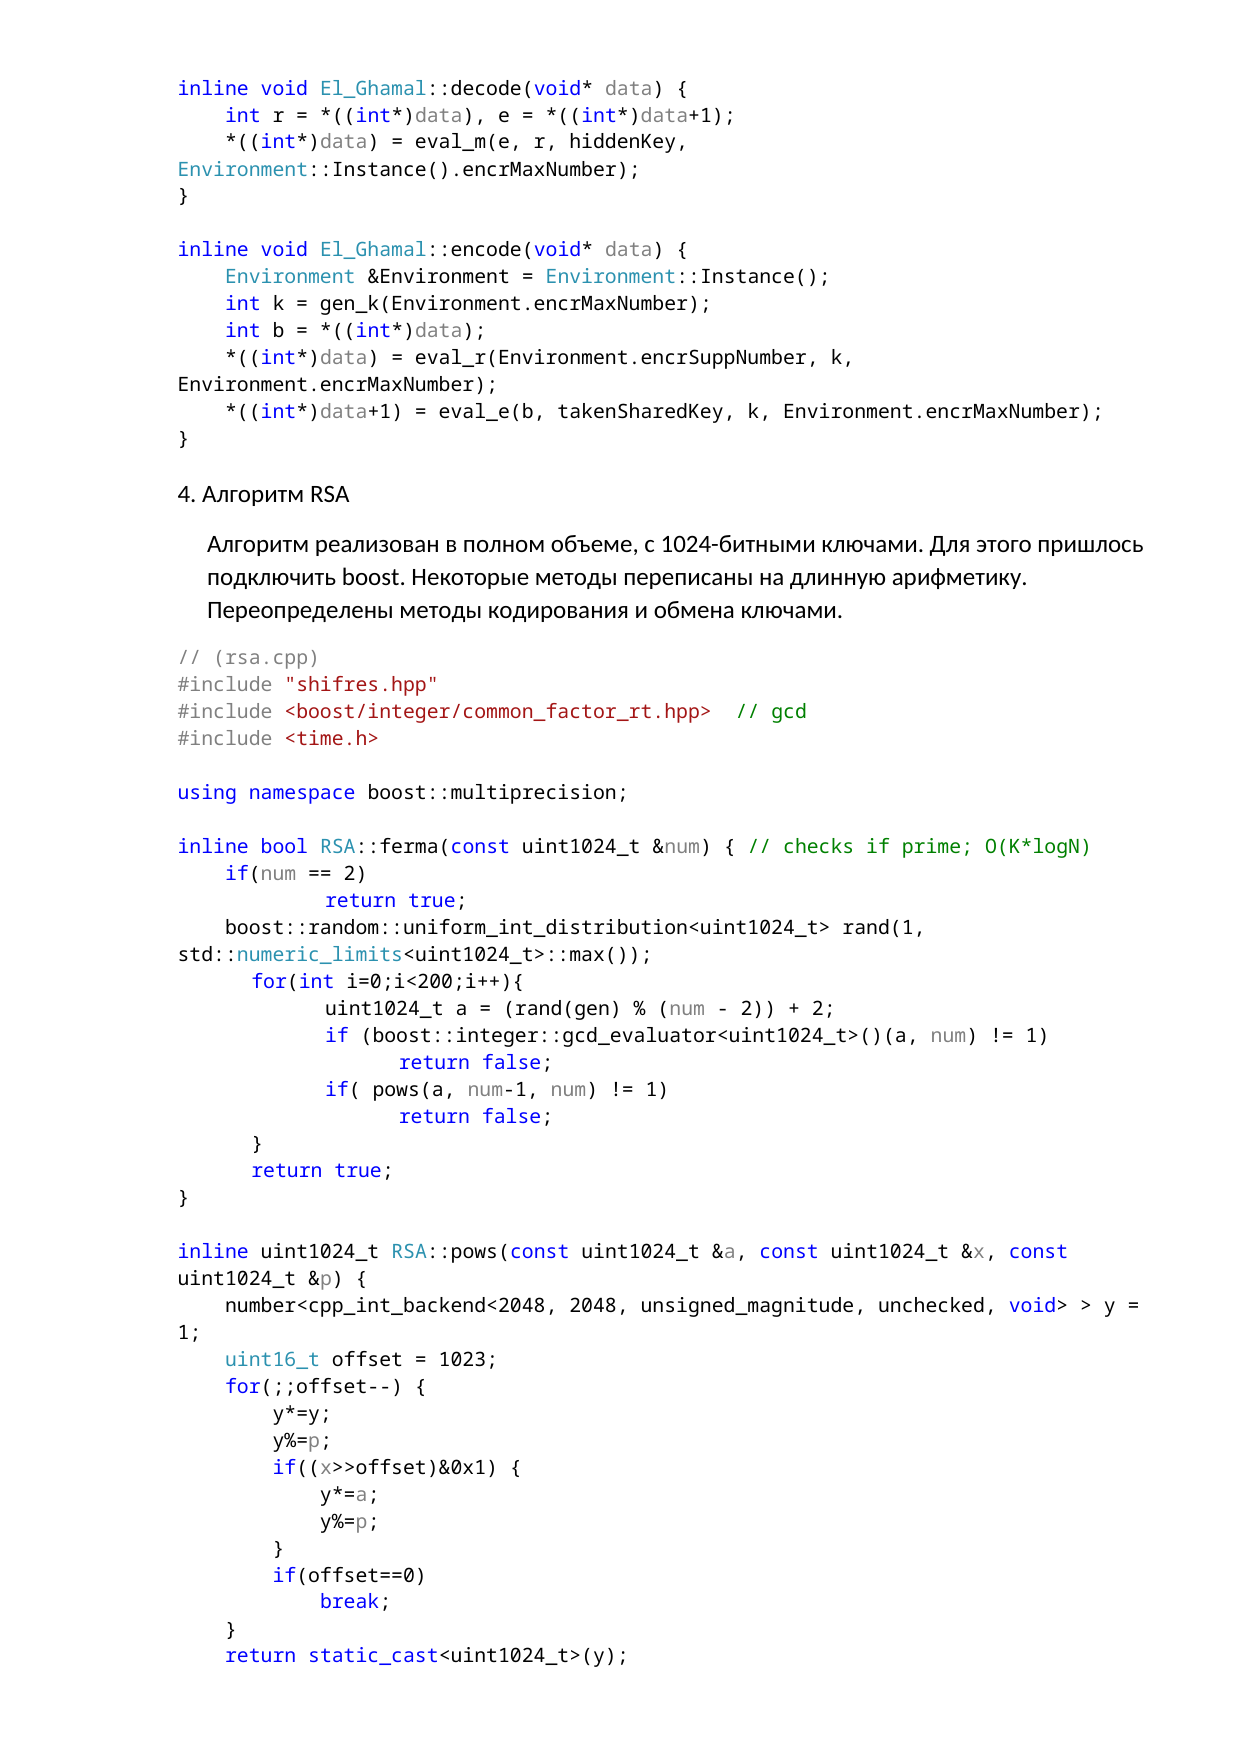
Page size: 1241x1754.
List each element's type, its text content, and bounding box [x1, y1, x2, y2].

text for(int i=0;i<200;i++){ [177, 967, 1152, 994]
text y%=p; [177, 1426, 1152, 1453]
text y*=a; [177, 1480, 1152, 1507]
text return true; [177, 1156, 1152, 1183]
text } [177, 1534, 1152, 1561]
text inline void El_Ghamal::decode(void* data) { [177, 74, 1152, 101]
text int b = *((int*)data); [177, 317, 1152, 344]
text return false; [177, 1048, 1152, 1075]
text #include <boost/integer/common_factor_rt.hpp> // gcd [177, 697, 1152, 724]
text boost::random::uniform_int_distribution<uint1024_t> rand(1, std::numeric_limits<uint1024_t>::max()); [177, 913, 1152, 967]
text return true; [177, 886, 1152, 913]
text for(;;offset--) { [177, 1372, 1152, 1399]
text y%=p; [177, 1507, 1152, 1534]
text } [177, 1183, 1152, 1210]
text break; [177, 1588, 1152, 1615]
text uint16_t offset = 1023; [177, 1345, 1152, 1372]
text int r = *((int*)data), e = *((int*)data+1); [177, 101, 1152, 128]
text inline bool RSA::ferma(const uint1024_t &num) { // checks if prime; O(K*logN) [177, 832, 1152, 859]
text y*=y; [177, 1399, 1152, 1426]
text inline uint1024_t RSA::pows(const uint1024_t &a, const uint1024_t &x, const uint1024_t &p) { [177, 1237, 1152, 1291]
text number<cpp_int_backend<2048, 2048, unsigned_magnitude, unchecked, void> > y = 1; [177, 1291, 1152, 1345]
text int k = gen_k(Environment.encrMaxNumber); [177, 290, 1152, 317]
text return static_cast<uint1024_t>(y); [177, 1642, 1152, 1669]
text } [177, 1129, 1152, 1156]
text *((int*)data) = eval_r(Environment.encrSuppNumber, k, Environment.encrMaxNumber); [177, 344, 1152, 398]
text if(num == 2) [177, 859, 1152, 886]
text using namespace boost::multiprecision; [177, 778, 1152, 805]
text Алгоритм реализован в полном объеме, с 1024-битными ключами. Для этого пришлось подключить boost. Некоторые методы переписаны на длинную арифметику. Переопределены методы кодирования и обмена ключами. [207, 528, 1152, 624]
text inline void El_Ghamal::encode(void* data) { [177, 236, 1152, 263]
text } [177, 182, 1152, 209]
text uint1024_t a = (rand(gen) % (num - 2)) + 2; [177, 994, 1152, 1021]
text if((x>>offset)&0x1) { [177, 1453, 1152, 1480]
text *((int*)data+1) = eval_e(b, takenSharedKey, k, Environment.encrMaxNumber); [177, 398, 1152, 424]
text if (boost::integer::gcd_evaluator<uint1024_t>()(a, num) != 1) [177, 1021, 1152, 1048]
text } [177, 424, 1152, 452]
text } [177, 1615, 1152, 1642]
text 4. Алгоритм RSA [177, 478, 1152, 509]
text return false; [177, 1102, 1152, 1129]
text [177, 263, 1152, 290]
text // (rsa.cpp) [177, 643, 1152, 671]
text #include <time.h> [177, 724, 1152, 751]
text *((int*)data) = eval_m(e, r, hiddenKey, Environment::Instance().encrMaxNumber); [177, 128, 1152, 182]
text if( pows(a, num-1, num) != 1) [177, 1075, 1152, 1102]
text #include "shifres.hpp" [177, 671, 1152, 697]
text if(offset==0) [177, 1561, 1152, 1588]
